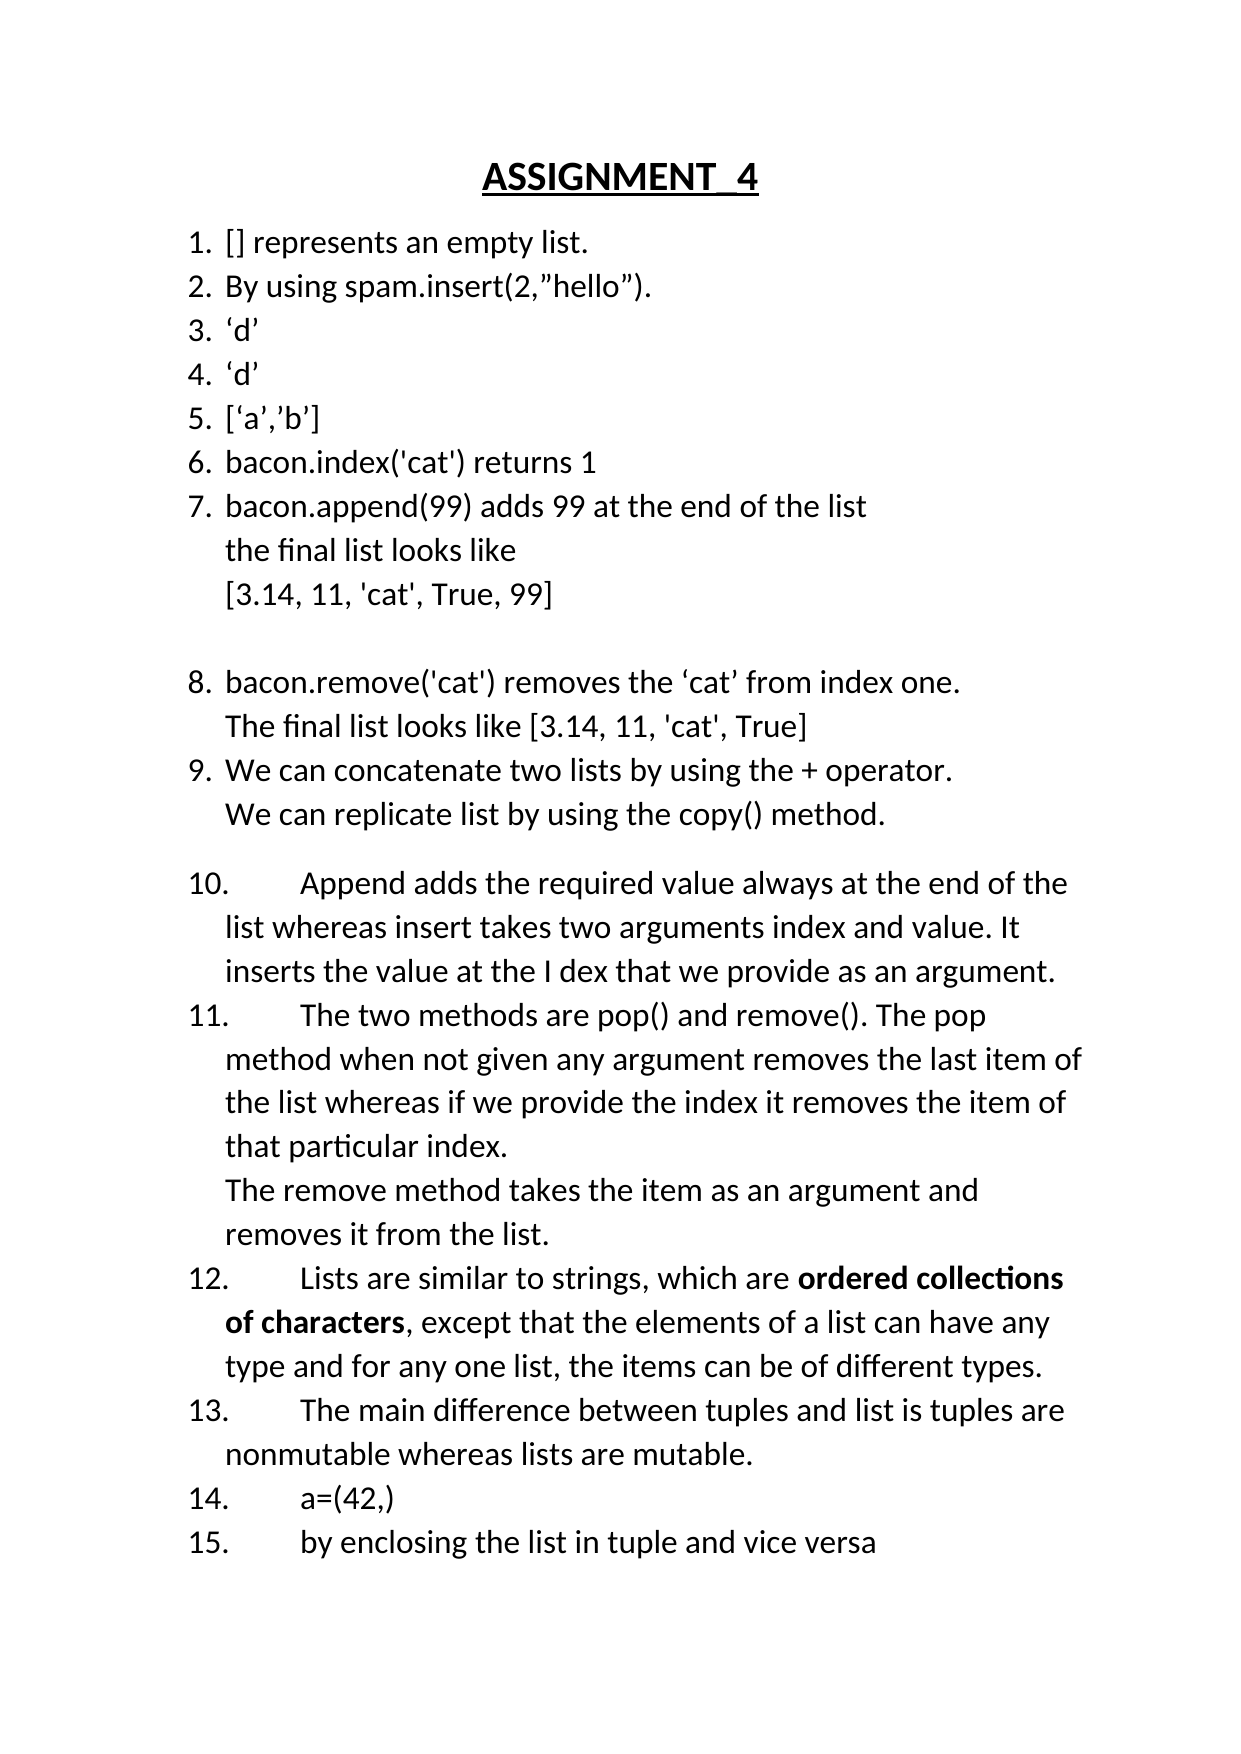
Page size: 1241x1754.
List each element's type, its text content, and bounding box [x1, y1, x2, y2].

list by enclosing the list in tuple and vice versa [187, 1521, 1090, 1562]
list By using spam.insert(2,”hello”). [187, 266, 1090, 306]
list The remove method takes the item as an argument and removes it from the list. [225, 1169, 1090, 1254]
text ASSIGNMENT_4 [150, 150, 1090, 201]
list [3.14, 11, 'cat', True, 99] [225, 573, 1090, 614]
list The final list looks like [3.14, 11, 'cat', True] [225, 705, 1090, 746]
list ‘d’ [187, 353, 1090, 394]
list [] represents an empty list. [187, 222, 1090, 262]
list ‘d’ [187, 309, 1090, 350]
list bacon.index('cat') returns 1 [187, 441, 1090, 482]
list bacon.append(99) adds 99 at the end of the list [187, 485, 1090, 526]
list bacon.remove('cat') removes the ‘cat’ from index one. [187, 661, 1090, 702]
list Lists are similar to strings, which are ordered collections of characters, except that the elements of a list can have any type and for any one list, the items can be of different types. [187, 1257, 1090, 1386]
list We can replicate list by using the copy() method. [225, 793, 1090, 834]
list The two methods are pop() and remove(). The pop method when not given any argument removes the last item of the list whereas if we provide the index it removes the item of that particular index. [187, 994, 1090, 1166]
list [‘a’,’b’] [187, 397, 1090, 438]
list We can concatenate two lists by using the + operator. [187, 749, 1090, 790]
list Append adds the required value always at the end of the list whereas insert takes two arguments index and value. It inserts the value at the I dex that we provide as an argument. [187, 862, 1090, 990]
list The main difference between tuples and list is tuples are nonmutable whereas lists are mutable. [187, 1389, 1090, 1474]
list a=(42,) [187, 1477, 1090, 1518]
list the final list looks like [225, 529, 1090, 570]
